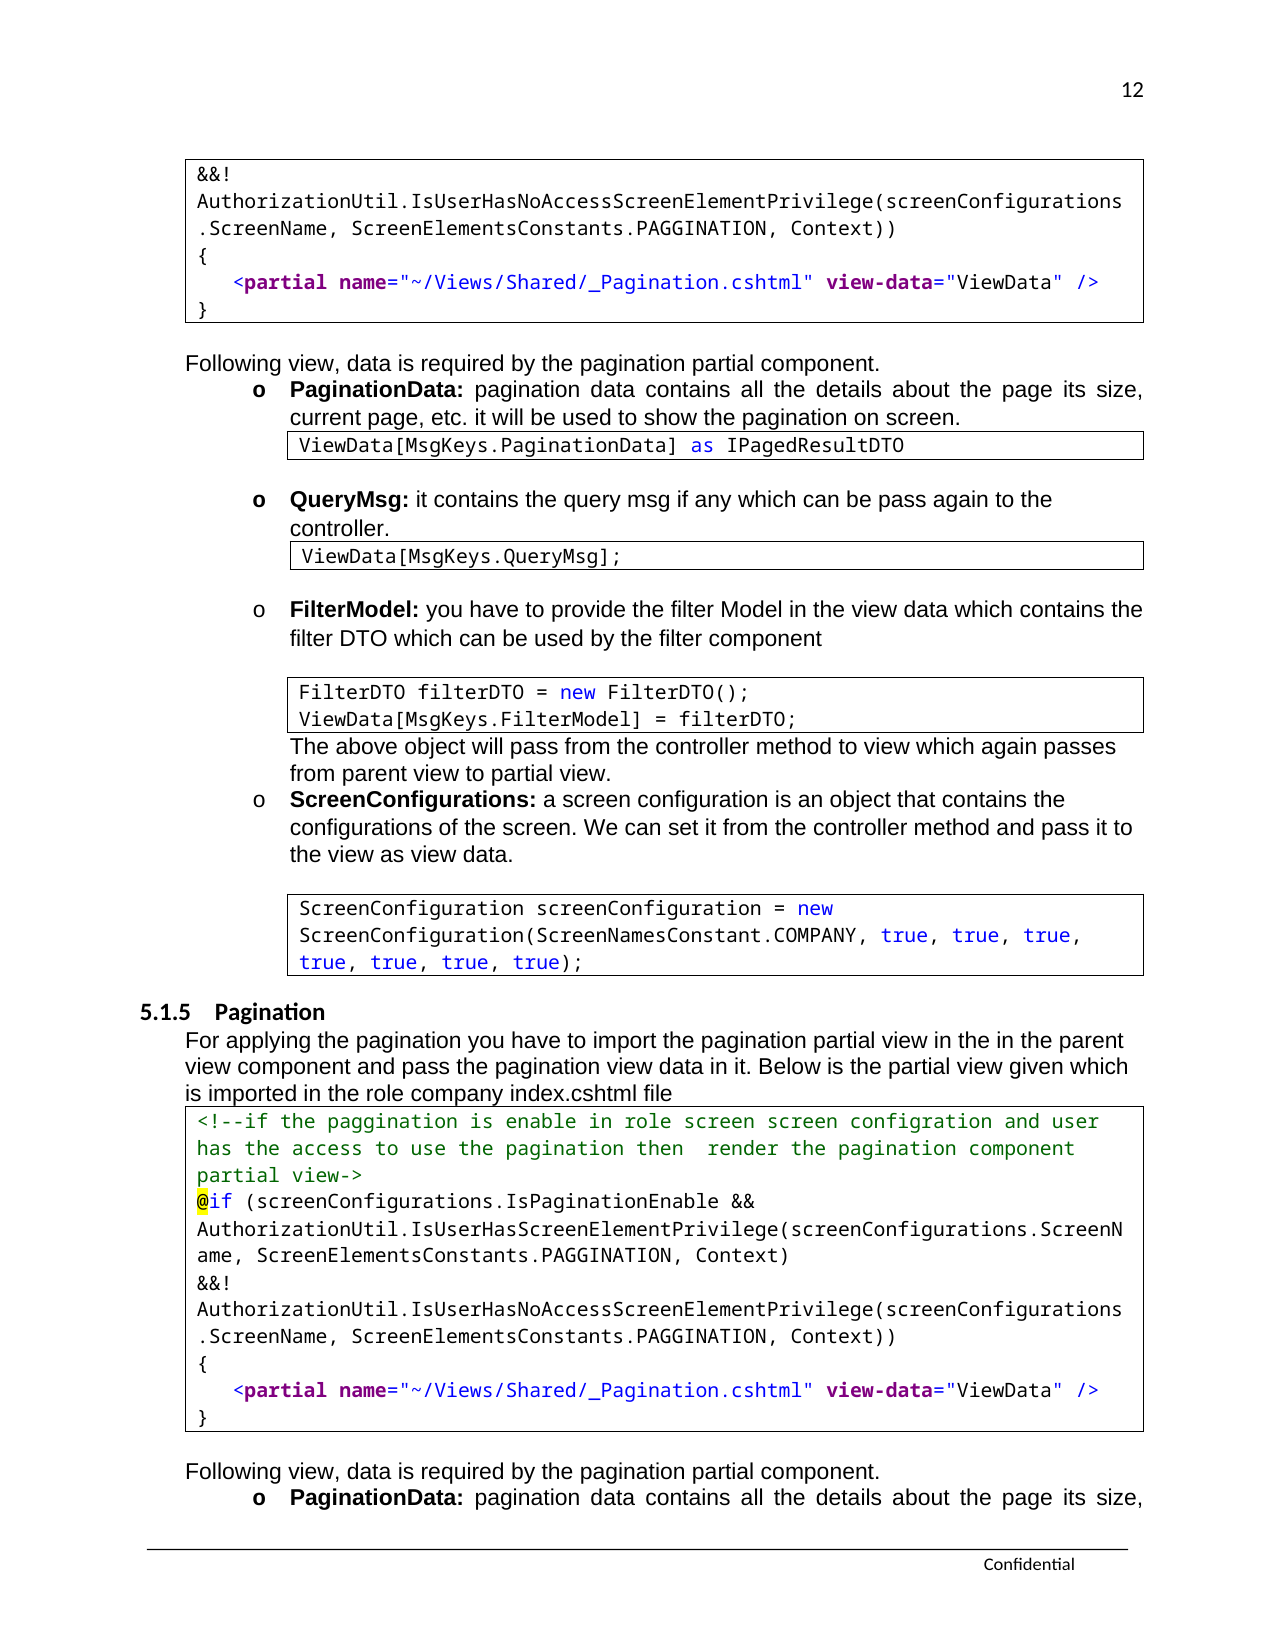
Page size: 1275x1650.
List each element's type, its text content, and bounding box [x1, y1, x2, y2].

text Following view, data is required by the pagination partial component. [185, 350, 1144, 376]
subtitle Pagination [139, 996, 1144, 1027]
list ScreenConfigurations: a screen configuration is an object that contains the configurations of the screen. We can set it from the controller method and pass it to the view as view data. [252, 786, 1144, 867]
list FilterModel: you have to provide the filter Model in the view data which contains the filter DTO which can be used by the filter component [252, 596, 1144, 651]
table_header ViewData[MsgKeys.QueryMsg]; [291, 542, 1143, 569]
text The above object will pass from the controller method to view which again passes from parent view to partial view. [289, 733, 1144, 786]
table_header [186, 160, 1143, 322]
table_header ScreenConfiguration screenConfiguration = new ScreenConfiguration(ScreenNamesConstant.COMPANY, true, true, true, true, true, true, true); [288, 895, 1143, 975]
table_header FilterDTO filterDTO = new FilterDTO(); ViewData[MsgKeys.FilterModel] = filterDTO; [288, 678, 1143, 732]
text For applying the pagination you have to import the pagination partial view in the in the parent view component and pass the pagination view data in it. Below is the partial view given which is imported in the role company index.cshtml file [185, 1027, 1144, 1106]
list QueryMsg: it contains the query msg if any which can be pass again to the controller. [252, 486, 1144, 541]
text Following view, data is required by the pagination partial component. [185, 1458, 1144, 1484]
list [252, 1484, 1144, 1513]
table_header ViewData[MsgKeys.PaginationData] as IPagedResultDTO [288, 432, 1143, 459]
